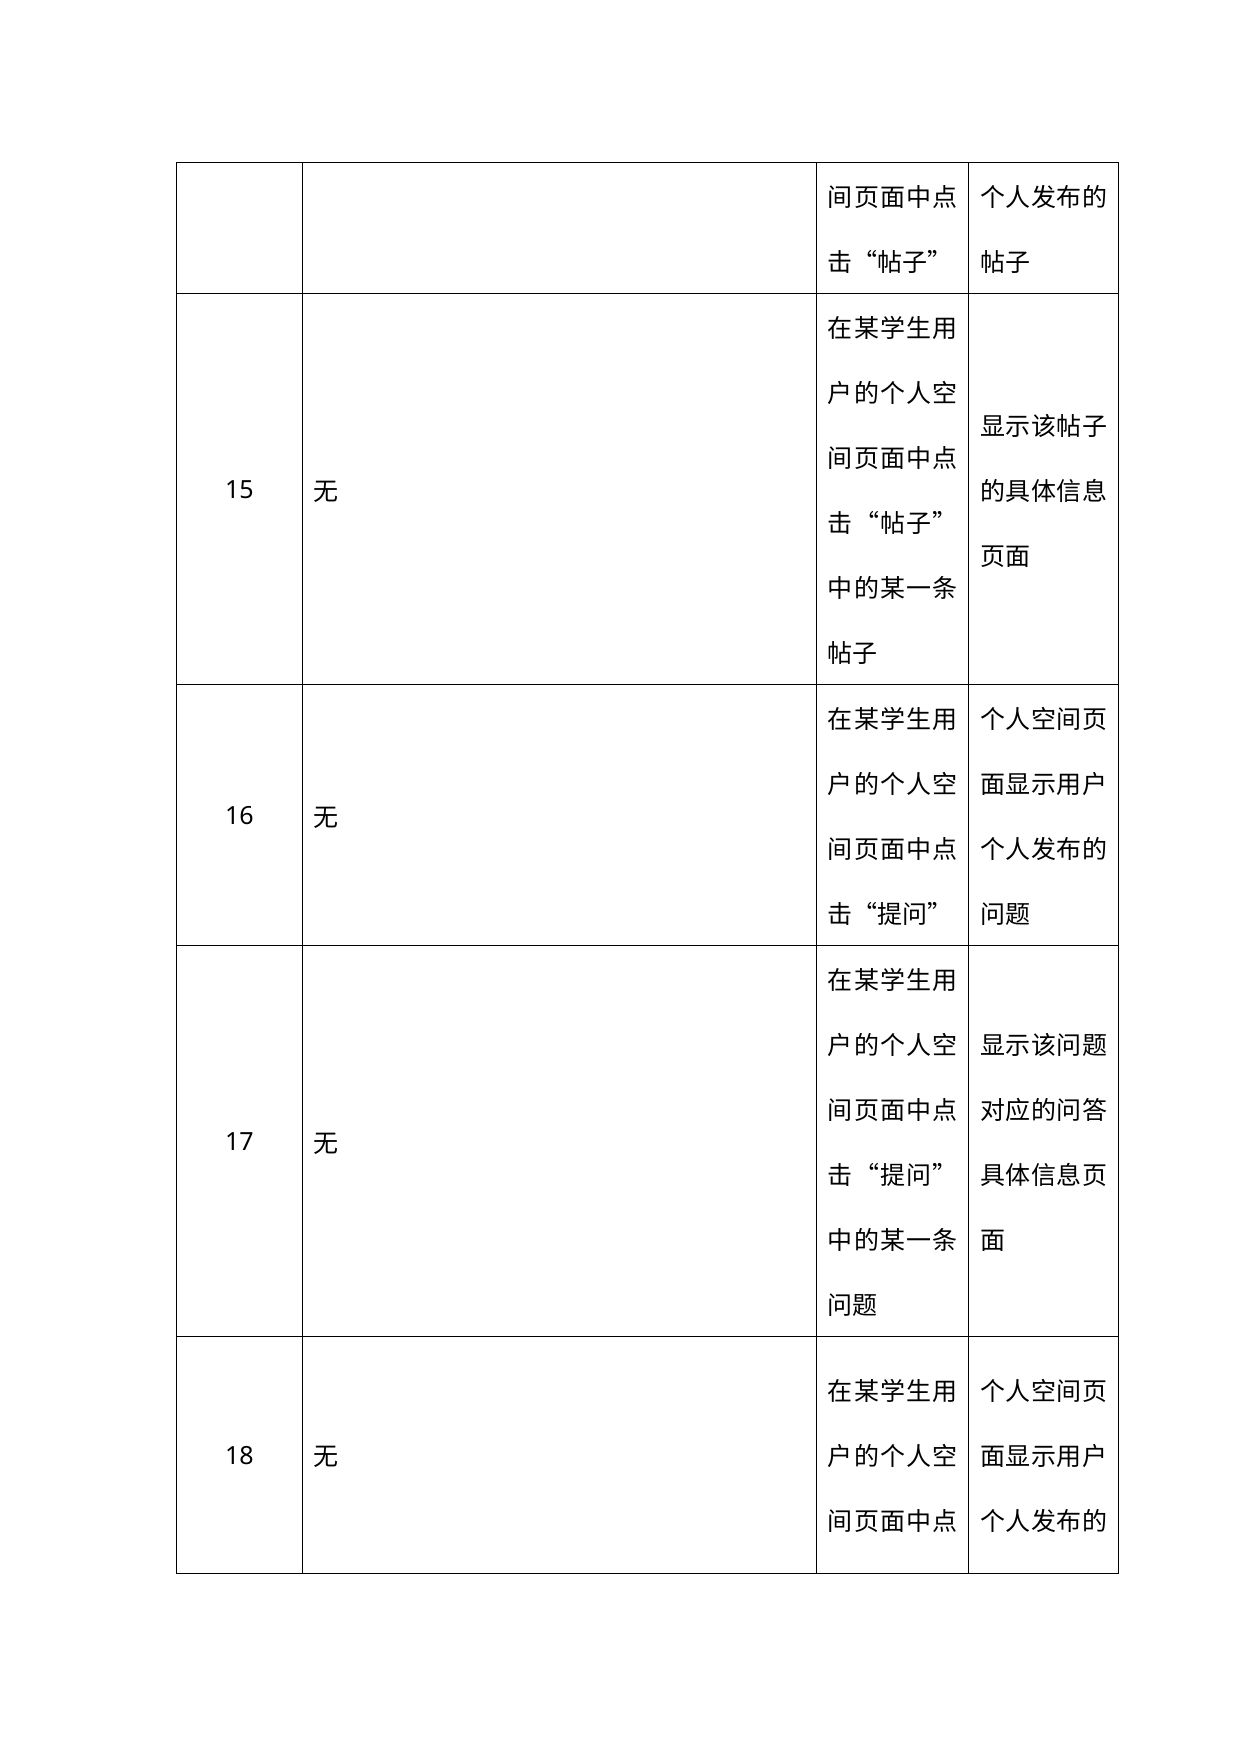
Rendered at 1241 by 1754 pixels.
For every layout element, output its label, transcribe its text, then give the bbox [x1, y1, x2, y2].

table_cell 18 [177, 1337, 302, 1572]
table_cell 无 [303, 946, 816, 1336]
table_cell 显示该帖子的具体信息页面 [969, 294, 1118, 684]
table_cell 16 [177, 685, 302, 945]
table_cell 在某学生用户的个人空间页面中点击“提问”中的某一条问题 [817, 946, 968, 1336]
table_cell 无 [303, 685, 816, 945]
table_cell 无 [303, 163, 816, 293]
table_cell 在某学生用户的个人空间页面中点击“帖子”中的某一条帖子 [817, 294, 968, 684]
table_cell 显示该问题对应的问答具体信息页面 [969, 946, 1118, 1336]
table_cell 个人空间页面显示用户个人发布的帖子 [969, 163, 1118, 293]
table_cell 17 [177, 946, 302, 1336]
table_cell 无 [303, 294, 816, 684]
table_cell 无 [303, 1337, 816, 1572]
table_cell 个人空间页面显示用户个人发布的回答 [969, 1337, 1118, 1572]
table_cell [817, 163, 968, 293]
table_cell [817, 1337, 968, 1572]
table_cell 在某学生用户的个人空间页面中点击“提问” [817, 685, 968, 945]
table_cell 个人空间页面显示用户个人发布的问题 [969, 685, 1118, 945]
table_cell 15 [177, 294, 302, 684]
table_cell 14 [177, 163, 302, 293]
